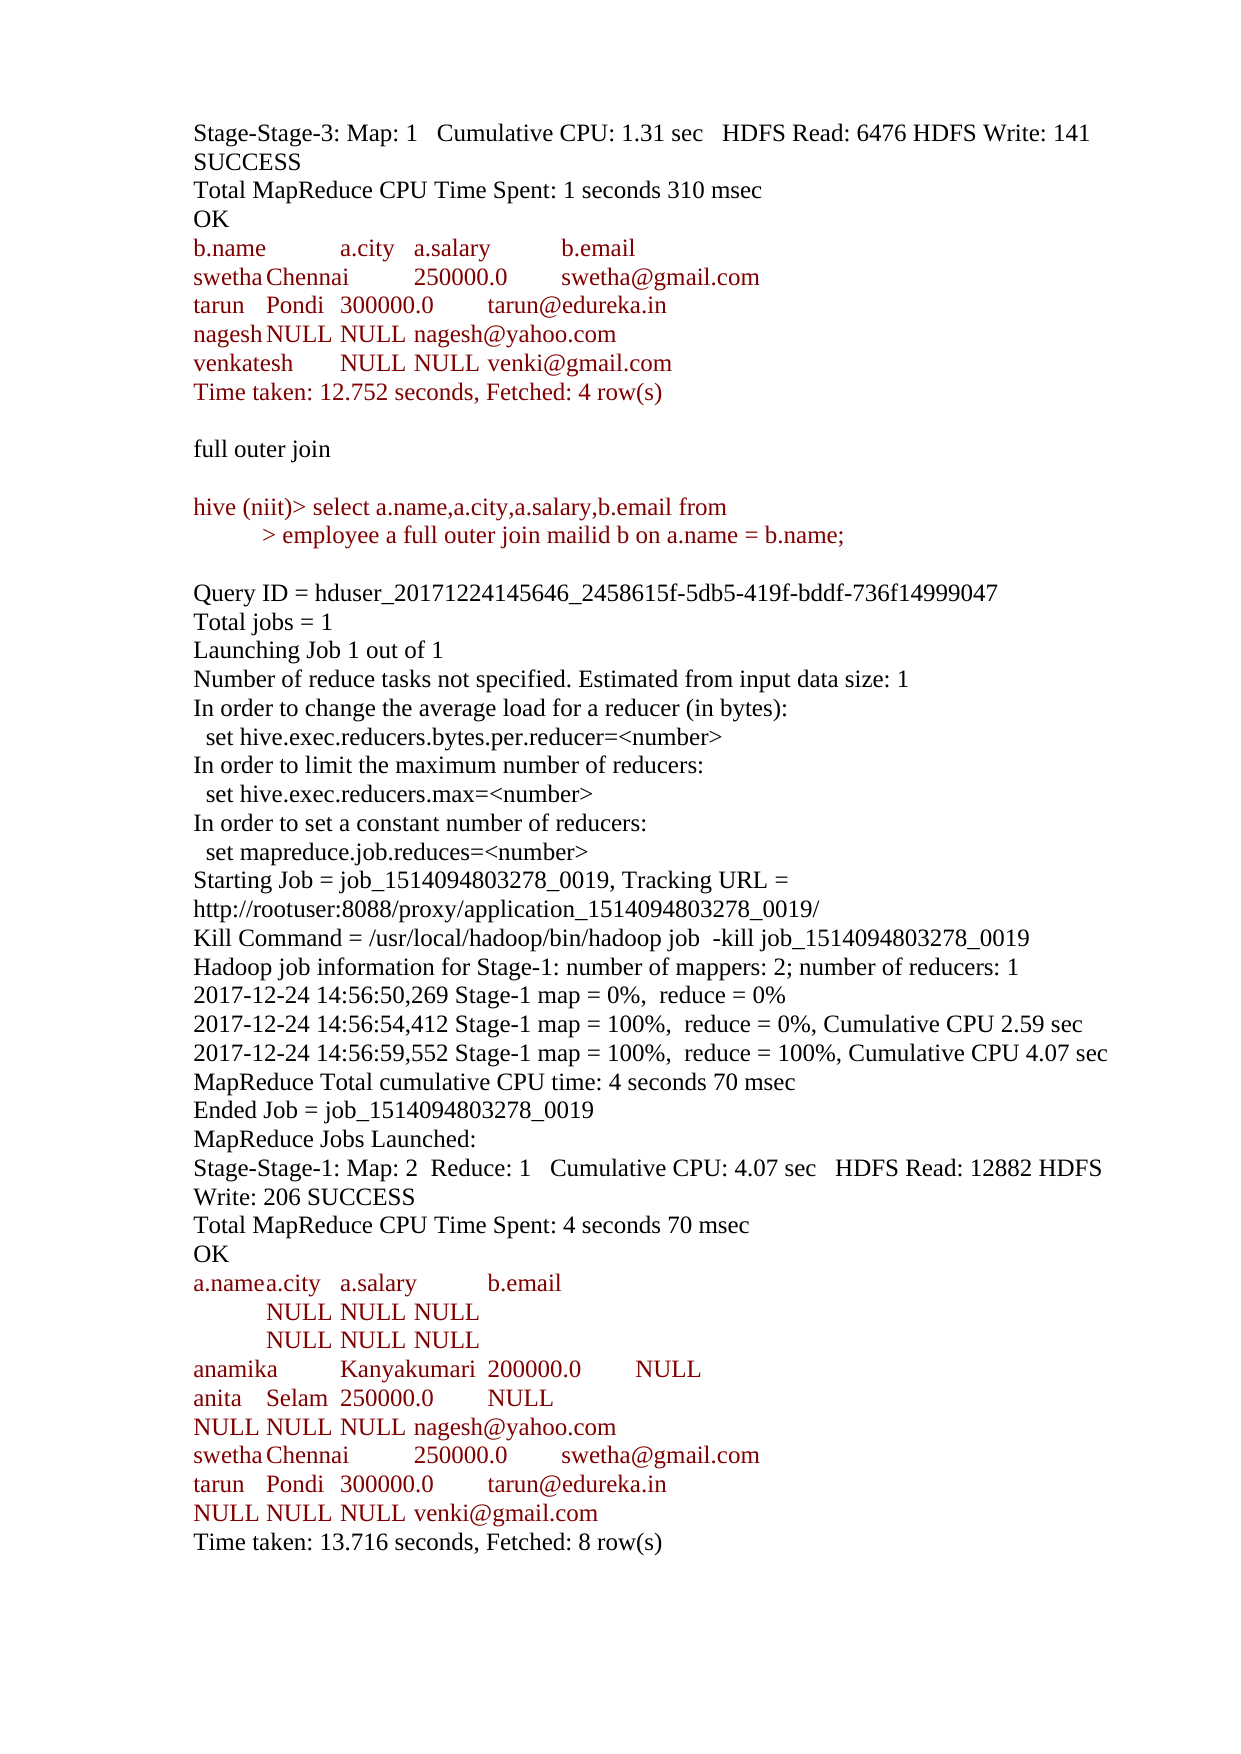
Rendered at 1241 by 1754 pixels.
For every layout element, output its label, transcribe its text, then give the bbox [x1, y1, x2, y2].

list OK [193, 204, 1122, 233]
list venkatesh NULL NULL venki@gmail.com [193, 348, 1122, 377]
list 2017-12-24 14:56:50,269 Stage-1 map = 0%, reduce = 0% [193, 981, 1122, 1009]
list > employee a full outer join mailid b on a.name = b.name; [193, 521, 1122, 549]
list NULL NULL NULL venki@gmail.com [193, 1498, 1122, 1527]
list swetha Chennai 250000.0 swetha@gmail.com [193, 1441, 1122, 1469]
list Stage-Stage-1: Map: 2 Reduce: 1 Cumulative CPU: 4.07 sec HDFS Read: 12882 HDFS Write: 206 SUCCESS [193, 1153, 1122, 1211]
list set hive.exec.reducers.bytes.per.reducer=<number> [193, 722, 1122, 751]
list anita Selam 250000.0 NULL [193, 1383, 1122, 1412]
list OK [193, 1239, 1122, 1268]
list Hadoop job information for Stage-1: number of mappers: 2; number of reducers: 1 [193, 952, 1122, 981]
list swetha Chennai 250000.0 swetha@gmail.com [193, 262, 1122, 291]
list MapReduce Jobs Launched: [193, 1124, 1122, 1153]
list Starting Job = job_1514094803278_0019, Tracking URL = http://rootuser:8088/proxy/application_1514094803278_0019/ [193, 866, 1122, 923]
list Time taken: 13.716 seconds, Fetched: 8 row(s) [193, 1527, 1122, 1556]
list In order to change the average load for a reducer (in bytes): [193, 693, 1122, 722]
list Total jobs = 1 [193, 607, 1122, 636]
list set hive.exec.reducers.max=<number> [193, 779, 1122, 808]
list Total MapReduce CPU Time Spent: 1 seconds 310 msec [193, 176, 1122, 204]
list NULL NULL NULL [193, 1297, 1122, 1326]
list Time taken: 12.752 seconds, Fetched: 4 row(s) [193, 377, 1122, 406]
list Stage-Stage-3: Map: 1 Cumulative CPU: 1.31 sec HDFS Read: 6476 HDFS Write: 141 SUCCESS [193, 118, 1122, 176]
list tarun Pondi 300000.0 tarun@edureka.in [193, 1469, 1122, 1498]
list nagesh NULL NULL nagesh@yahoo.com [193, 319, 1122, 348]
list Query ID = hduser_20171224145646_2458615f-5db5-419f-bddf-736f14999047 [193, 578, 1122, 607]
list In order to set a constant number of reducers: [193, 808, 1122, 837]
list Ended Job = job_1514094803278_0019 [193, 1096, 1122, 1124]
list a.name a.city a.salary b.email [193, 1268, 1122, 1297]
list MapReduce Total cumulative CPU time: 4 seconds 70 msec [193, 1067, 1122, 1096]
list anamika Kanyakumari 200000.0 NULL [193, 1354, 1122, 1383]
list Total MapReduce CPU Time Spent: 4 seconds 70 msec [193, 1211, 1122, 1239]
list Number of reduce tasks not specified. Estimated from input data size: 1 [193, 664, 1122, 693]
list Kill Command = /usr/local/hadoop/bin/hadoop job -kill job_1514094803278_0019 [193, 923, 1122, 952]
list 2017-12-24 14:56:59,552 Stage-1 map = 100%, reduce = 100%, Cumulative CPU 4.07 sec [193, 1038, 1122, 1067]
list NULL NULL NULL nagesh@yahoo.com [193, 1412, 1122, 1441]
list tarun Pondi 300000.0 tarun@edureka.in [193, 291, 1122, 319]
list Launching Job 1 out of 1 [193, 636, 1122, 664]
list 2017-12-24 14:56:54,412 Stage-1 map = 100%, reduce = 0%, Cumulative CPU 2.59 sec [193, 1009, 1122, 1038]
list In order to limit the maximum number of reducers: [193, 751, 1122, 779]
list NULL NULL NULL [193, 1326, 1122, 1354]
list hive (niit)> select a.name,a.city,a.salary,b.email from [193, 492, 1122, 521]
list full outer join [193, 434, 1122, 463]
list set mapreduce.job.reduces=<number> [193, 837, 1122, 866]
list b.name a.city a.salary b.email [193, 233, 1122, 262]
